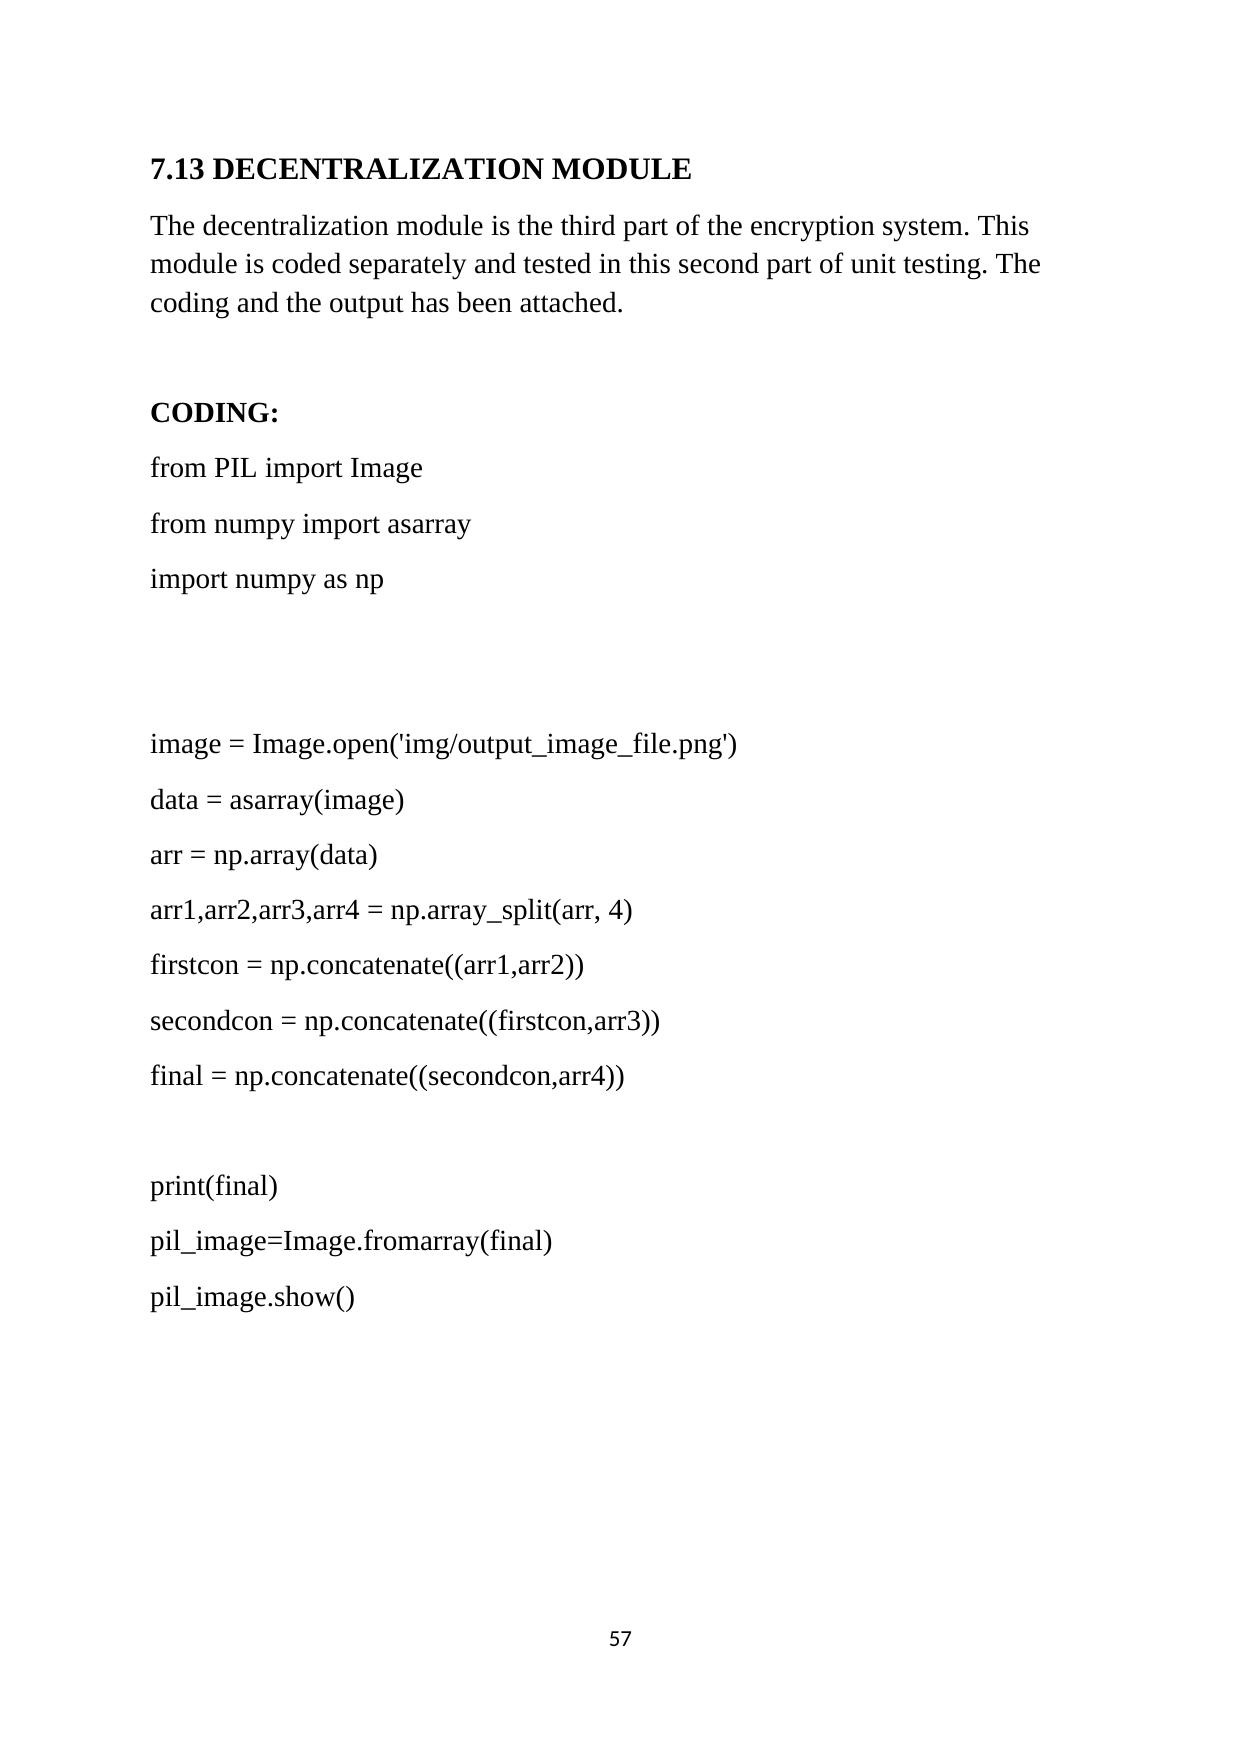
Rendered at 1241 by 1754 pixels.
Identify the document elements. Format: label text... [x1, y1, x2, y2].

text print(final) [150, 1168, 1090, 1202]
text import numpy as np [150, 561, 1090, 594]
text arr1,arr2,arr3,arr4 = np.array_split(arr, 4) [150, 892, 1090, 926]
text arr = np.array(data) [150, 837, 1090, 871]
text The decentralization module is the third part of the encryption system. This module is coded separately and tested in this second part of unit testing. The coding and the output has been attached. [150, 208, 1090, 318]
text from PIL import Image [150, 451, 1090, 484]
text secondcon = np.concatenate((firstcon,arr3)) [150, 1003, 1090, 1036]
text image = Image.open('img/output_image_file.png') [150, 727, 1090, 760]
text firstcon = np.concatenate((arr1,arr2)) [150, 947, 1090, 981]
text final = np.concatenate((secondcon,arr4)) [150, 1058, 1090, 1091]
text pil_image.show() [150, 1279, 1090, 1312]
text CODING: [150, 395, 1090, 429]
text pil_image=Image.fromarray(final) [150, 1223, 1090, 1257]
text from numpy import asarray [150, 506, 1090, 539]
text 7.13 DECENTRALIZATION MODULE [150, 150, 1090, 186]
text data = asarray(image) [150, 782, 1090, 815]
